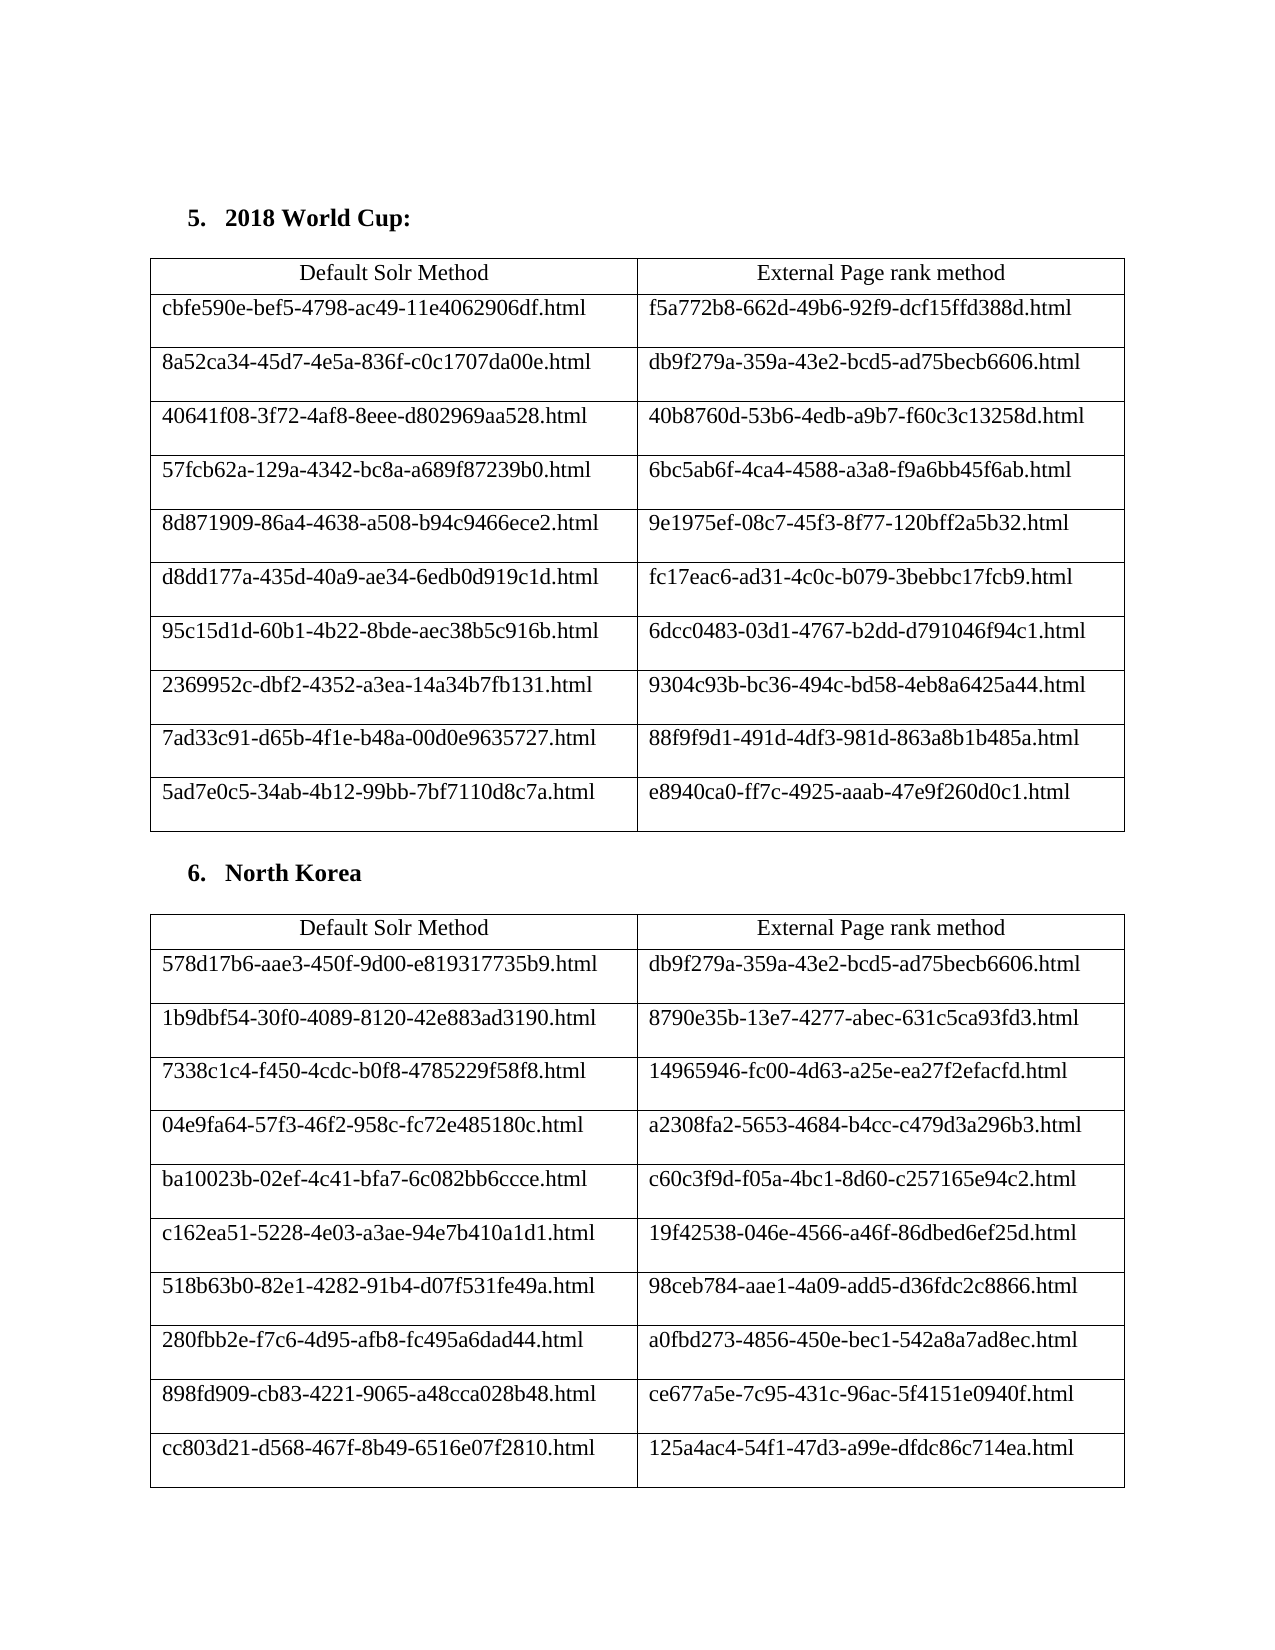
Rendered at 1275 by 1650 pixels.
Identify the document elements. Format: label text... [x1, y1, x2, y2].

table_cell 7338c1c4-f450-4cdc-b0f8-4785229f58f8.html [151, 1058, 637, 1110]
table_cell 8a52ca34-45d7-4e5a-836f-c0c1707da00e.html [151, 348, 637, 401]
table_cell ba10023b-02ef-4c41-bfa7-6c082bb6ccce.html [151, 1165, 637, 1218]
table_cell 14965946-fc00-4d63-a25e-ea27f2efacfd.html [638, 1058, 1124, 1110]
table_cell 95c15d1d-60b1-4b22-8bde-aec38b5c916b.html [151, 617, 637, 670]
table_cell cc803d21-d568-467f-8b49-6516e07f2810.html [151, 1434, 637, 1487]
table_cell ce677a5e-7c95-431c-96ac-5f4151e0940f.html [638, 1380, 1124, 1433]
table_header External Page rank method [638, 259, 1124, 293]
table_cell c60c3f9d-f05a-4bc1-8d60-c257165e94c2.html [638, 1165, 1124, 1218]
table_cell e8940ca0-ff7c-4925-aaab-47e9f260d0c1.html [638, 778, 1124, 831]
table_cell 04e9fa64-57f3-46f2-958c-fc72e485180c.html [151, 1111, 637, 1164]
table_cell d8dd177a-435d-40a9-ae34-6edb0d919c1d.html [151, 563, 637, 616]
table_cell 88f9f9d1-491d-4df3-981d-863a8b1b485a.html [638, 725, 1124, 777]
table_cell 6dcc0483-03d1-4767-b2dd-d791046f94c1.html [638, 617, 1124, 670]
table_header Default Solr Method [151, 915, 637, 949]
table_cell cbfe590e-bef5-4798-ac49-11e4062906df.html [151, 295, 637, 347]
table_cell db9f279a-359a-43e2-bcd5-ad75becb6606.html [638, 348, 1124, 401]
table_cell 5ad7e0c5-34ab-4b12-99bb-7bf7110d8c7a.html [151, 778, 637, 831]
list 2018 World Cup: [187, 203, 1125, 231]
table_cell 8790e35b-13e7-4277-abec-631c5ca93fd3.html [638, 1004, 1124, 1057]
list North Korea [187, 858, 1125, 887]
table_cell 8d871909-86a4-4638-a508-b94c9466ece2.html [151, 510, 637, 562]
table_cell db9f279a-359a-43e2-bcd5-ad75becb6606.html [638, 950, 1124, 1003]
table_cell 9304c93b-bc36-494c-bd58-4eb8a6425a44.html [638, 671, 1124, 723]
table_cell 898fd909-cb83-4221-9065-a48cca028b48.html [151, 1380, 637, 1433]
table_cell 2369952c-dbf2-4352-a3ea-14a34b7fb131.html [151, 671, 637, 723]
table_cell 518b63b0-82e1-4282-91b4-d07f531fe49a.html [151, 1273, 637, 1325]
table_cell 9e1975ef-08c7-45f3-8f77-120bff2a5b32.html [638, 510, 1124, 562]
table_cell 19f42538-046e-4566-a46f-86dbed6ef25d.html [638, 1219, 1124, 1272]
table_cell 578d17b6-aae3-450f-9d00-e819317735b9.html [151, 950, 637, 1003]
table_cell 57fcb62a-129a-4342-bc8a-a689f87239b0.html [151, 456, 637, 508]
table_cell 40641f08-3f72-4af8-8eee-d802969aa528.html [151, 402, 637, 455]
table_cell 125a4ac4-54f1-47d3-a99e-dfdc86c714ea.html [638, 1434, 1124, 1487]
table_header Default Solr Method [151, 259, 637, 293]
table_cell c162ea51-5228-4e03-a3ae-94e7b410a1d1.html [151, 1219, 637, 1272]
table_cell 1b9dbf54-30f0-4089-8120-42e883ad3190.html [151, 1004, 637, 1057]
table_cell 6bc5ab6f-4ca4-4588-a3a8-f9a6bb45f6ab.html [638, 456, 1124, 508]
table_cell a0fbd273-4856-450e-bec1-542a8a7ad8ec.html [638, 1326, 1124, 1379]
table_cell 40b8760d-53b6-4edb-a9b7-f60c3c13258d.html [638, 402, 1124, 455]
table_cell a2308fa2-5653-4684-b4cc-c479d3a296b3.html [638, 1111, 1124, 1164]
table_cell 280fbb2e-f7c6-4d95-afb8-fc495a6dad44.html [151, 1326, 637, 1379]
table_cell 7ad33c91-d65b-4f1e-b48a-00d0e9635727.html [151, 725, 637, 777]
table_cell fc17eac6-ad31-4c0c-b079-3bebbc17fcb9.html [638, 563, 1124, 616]
table_header External Page rank method [638, 915, 1124, 949]
table_cell 98ceb784-aae1-4a09-add5-d36fdc2c8866.html [638, 1273, 1124, 1325]
table_cell f5a772b8-662d-49b6-92f9-dcf15ffd388d.html [638, 295, 1124, 347]
